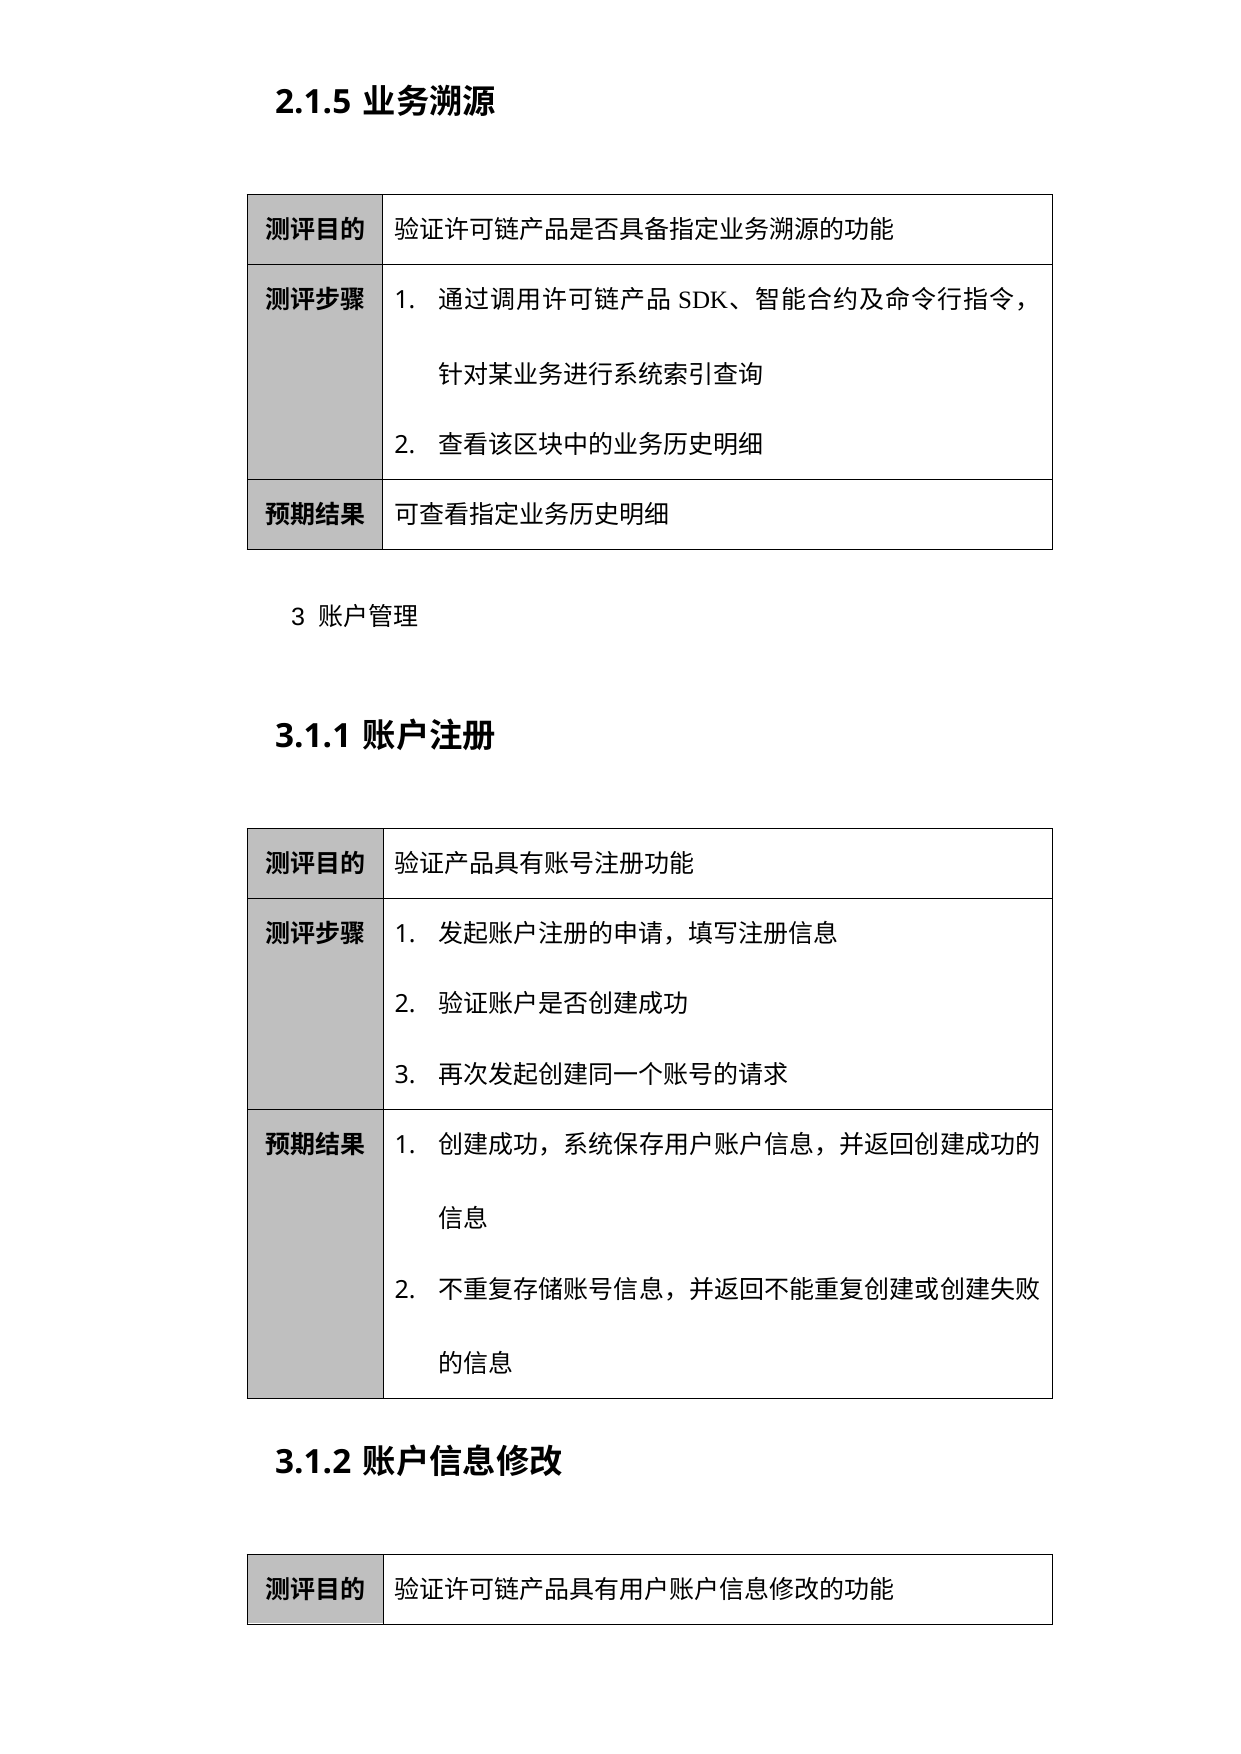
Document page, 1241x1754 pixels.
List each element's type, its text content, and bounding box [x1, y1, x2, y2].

table_cell 测评步骤 [248, 899, 383, 1109]
subtitle 业务溯源 [275, 67, 1053, 132]
subtitle 账户管理 [291, 582, 1053, 647]
table_cell 发起账户注册的申请，填写注册信息 验证账户是否创建成功 再次发起创建同一个账号的请求 [384, 899, 1052, 1109]
subtitle 账户信息修改 [275, 1426, 1053, 1491]
table_header 验证许可链产品是否具备指定业务溯源的功能 [383, 195, 1052, 264]
table_header 测评目的 [248, 1555, 383, 1623]
table_cell 创建成功，系统保存用户账户信息，并返回创建成功的信息 不重复存储账号信息，并返回不能重复创建或创建失败的信息 [384, 1110, 1052, 1398]
table_header 测评目的 [248, 829, 383, 898]
table_header 测评目的 [248, 195, 382, 264]
table_header 验证许可链产品具有用户账户信息修改的功能 [384, 1555, 1052, 1623]
table_cell 通过调用许可链产品SDK、智能合约及命令行指令，针对某业务进行系统索引查询 查看该区块中的业务历史明细 [383, 265, 1052, 479]
table_header 验证产品具有账号注册功能 [384, 829, 1052, 898]
subtitle 账户注册 [275, 701, 1053, 766]
table_cell 测评步骤 [248, 265, 382, 479]
table_cell 预期结果 [248, 480, 382, 549]
table_cell 可查看指定业务历史明细 [383, 480, 1052, 549]
table_cell 预期结果 [248, 1110, 383, 1398]
